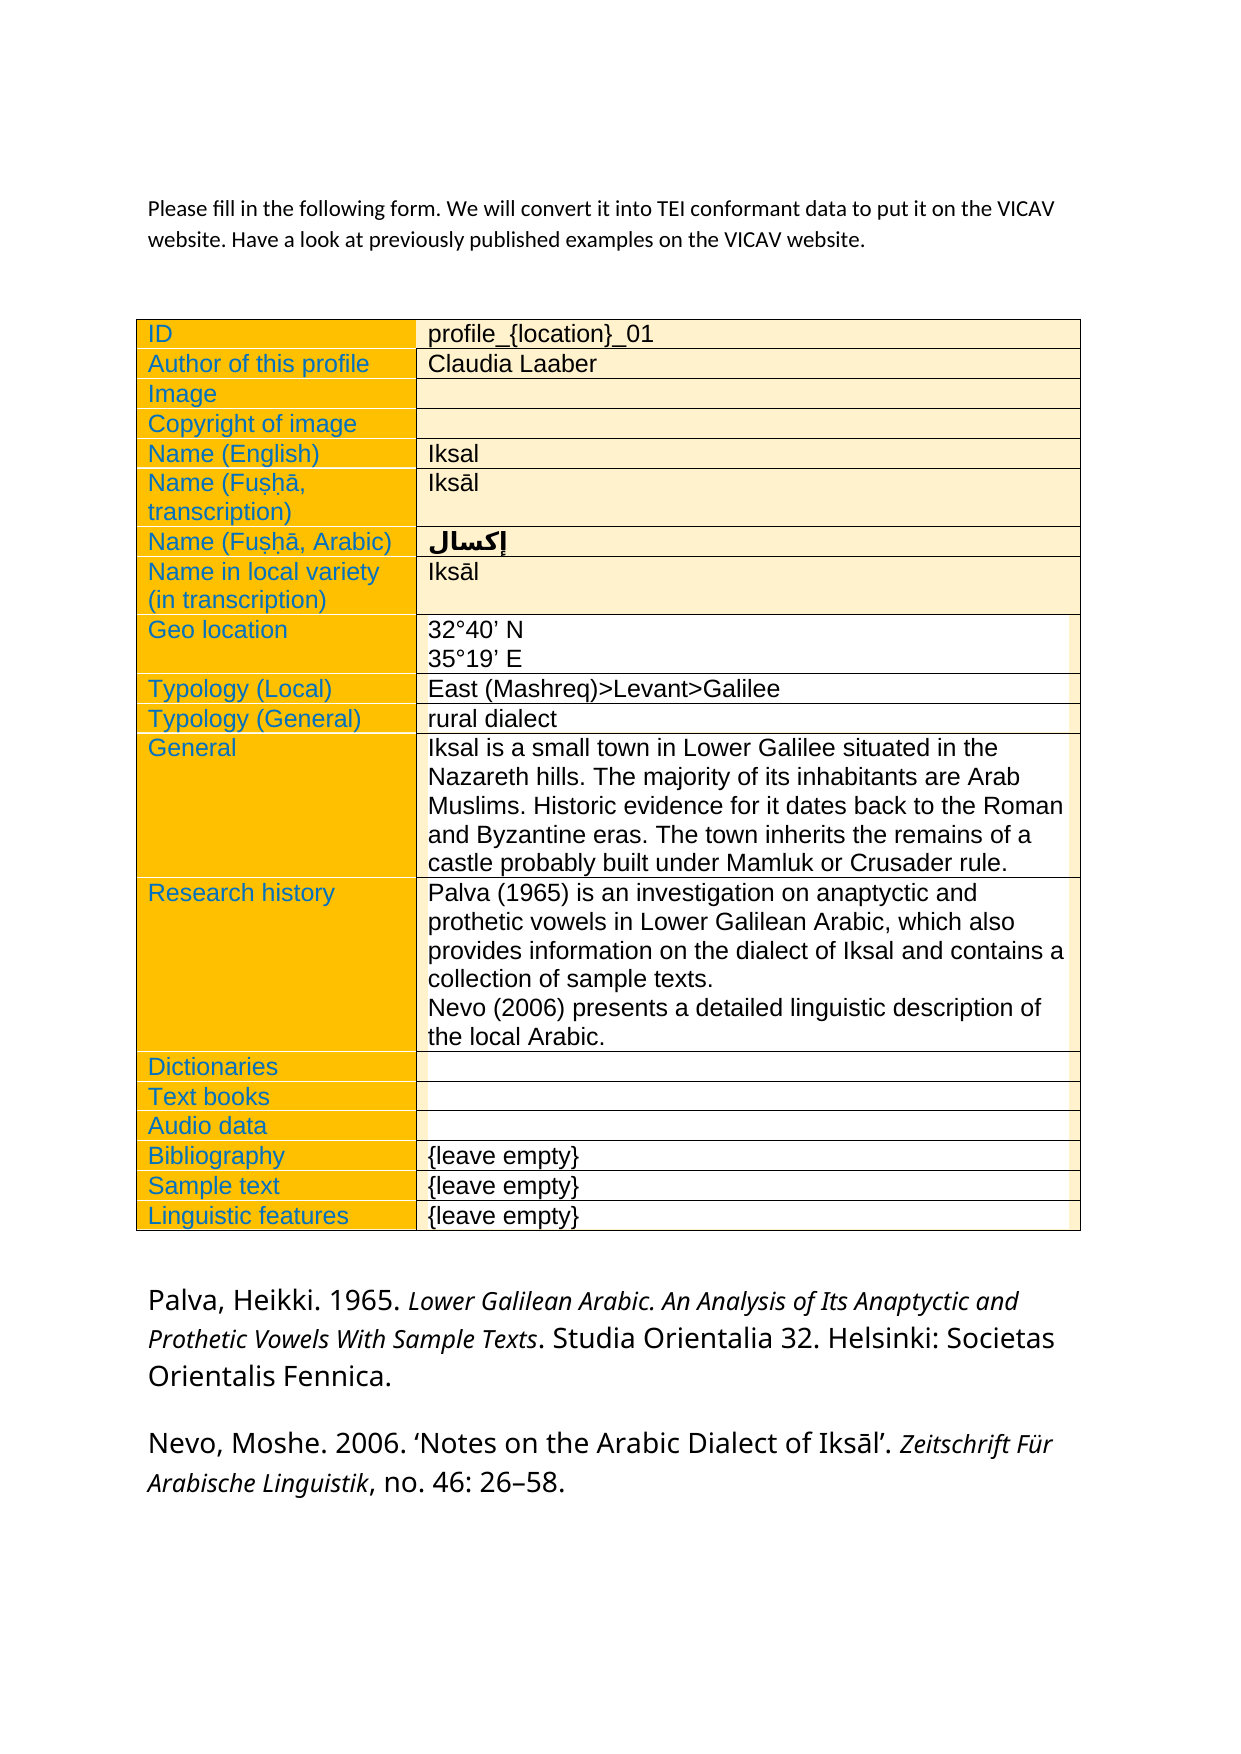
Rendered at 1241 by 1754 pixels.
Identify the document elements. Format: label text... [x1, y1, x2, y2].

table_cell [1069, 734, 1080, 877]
table_cell [417, 1111, 428, 1140]
table_header ID [137, 320, 416, 348]
table_cell Text books [137, 1082, 416, 1110]
table_cell Author of this profile [137, 349, 416, 378]
table_cell Geo location [137, 615, 416, 673]
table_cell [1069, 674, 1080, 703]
table_cell Name in local variety (in transcription) [137, 557, 416, 614]
table_cell Copyright of image [137, 409, 416, 438]
table_header profile_{location}_01 [416, 320, 1080, 348]
table_cell [1069, 1111, 1080, 1140]
table_cell Dictionaries [137, 1052, 416, 1081]
table_cell Typology (General) [137, 704, 416, 732]
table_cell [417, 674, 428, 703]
table_cell [417, 1052, 428, 1081]
table_cell إكسال [417, 527, 1080, 556]
table_cell Audio data [137, 1111, 416, 1140]
table_cell General [137, 734, 416, 877]
table_cell [417, 1082, 428, 1110]
table_cell Research history [137, 878, 416, 1051]
table_cell Bibliography [137, 1141, 416, 1170]
table_cell Iksal [417, 439, 1080, 467]
text Please fill in the following form. We will convert it into TEI conformant data to put it on the VICAV website. Have a look at previously published examples on the VICAV website. [148, 194, 1093, 253]
table_cell Typology (Local) [137, 674, 416, 703]
table_cell Sample text [137, 1171, 416, 1200]
table_cell [1069, 1082, 1080, 1110]
table_cell Linguistic features [137, 1201, 416, 1229]
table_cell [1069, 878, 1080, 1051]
table_cell [1069, 1052, 1080, 1081]
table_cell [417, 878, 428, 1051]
table_cell Name (Fuṣḥā, Arabic) [137, 527, 416, 556]
table_cell Name (Fuṣḥā, transcription) [137, 469, 416, 526]
table_cell Name (English) [137, 439, 416, 467]
table_cell [417, 409, 1080, 438]
text Nevo, Moshe. 2006. ‘Notes on the Arabic Dialect of Iksāl’. Zeitschrift Für Arabische Linguistik, no. 46: 26–58. [148, 1424, 1093, 1501]
text Palva, Heikki. 1965. Lower Galilean Arabic. An Analysis of Its Anaptyctic and Prothetic Vowels With Sample Texts. Studia Orientalia 32. Helsinki: Societas Orientalis Fennica. [148, 1280, 1093, 1395]
table_cell Iksāl [417, 557, 1080, 614]
table_cell Claudia Laaber [417, 349, 1080, 378]
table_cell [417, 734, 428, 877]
table_cell Iksāl [417, 469, 1080, 526]
table_cell Image [137, 379, 416, 408]
table_cell [417, 379, 1080, 408]
